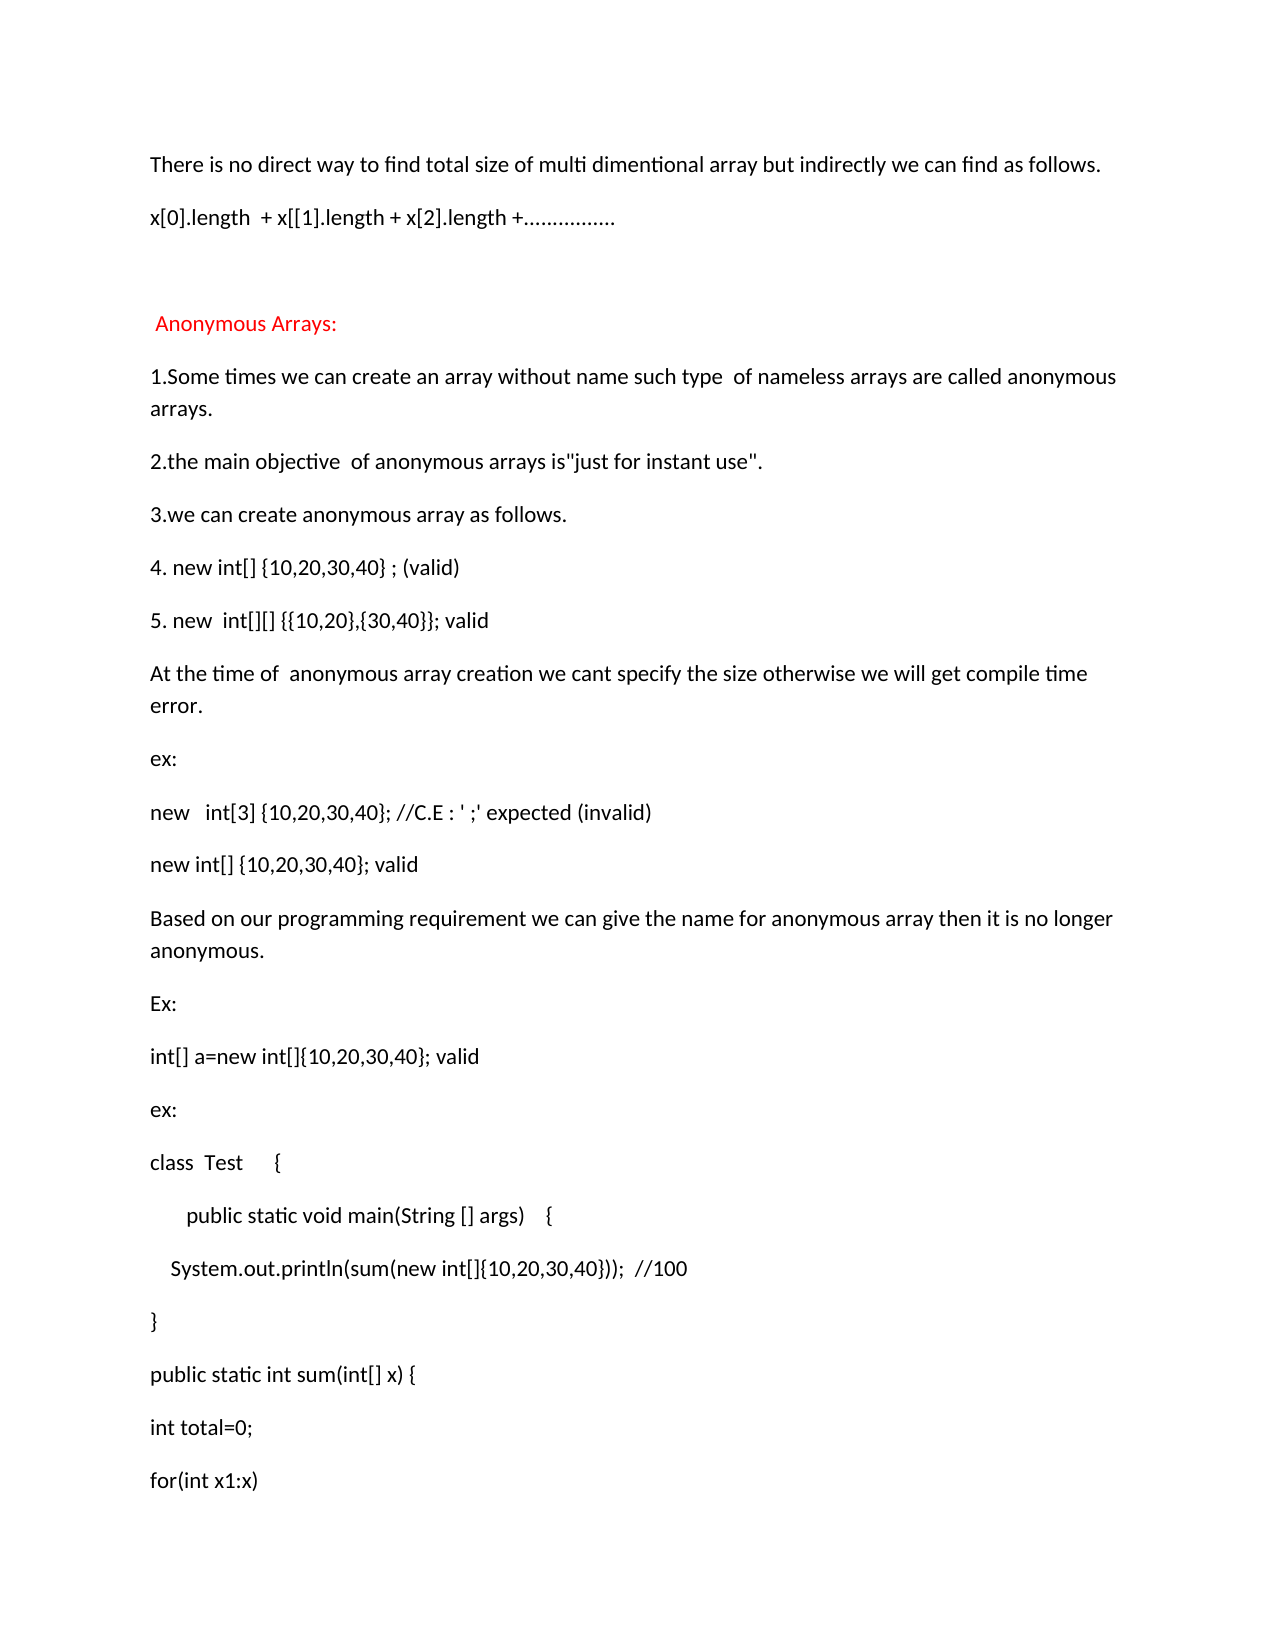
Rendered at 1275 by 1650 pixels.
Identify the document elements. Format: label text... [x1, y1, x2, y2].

text At the time of anonymous array creation we cant specify the size otherwise we will get compile time error. [150, 659, 1125, 719]
text 1.Some times we can create an array without name such type of nameless arrays are called anonymous arrays. [150, 362, 1125, 422]
text x[0].length + x[[1].length + x[2].length +................ [150, 203, 1125, 231]
text public static void main(String [] args) { [150, 1201, 1125, 1229]
text 2.the main objective of anonymous arrays is"just for instant use". [150, 447, 1125, 475]
text int[] a=new int[]{10,20,30,40}; valid [150, 1042, 1125, 1070]
text System.out.println(sum(new int[]{10,20,30,40})); //100 [150, 1254, 1125, 1282]
text ex: [150, 744, 1125, 773]
text public static int sum(int[] x) { [150, 1360, 1125, 1388]
text There is no direct way to find total size of multi dimentional array but indirectly we can find as follows. [150, 150, 1125, 178]
text 5. new int[][] {{10,20},{30,40}}; valid [150, 606, 1125, 634]
text Anonymous Arrays: [150, 309, 1125, 337]
text int total=0; [150, 1413, 1125, 1441]
text class Test { [150, 1148, 1125, 1176]
text new int[3] {10,20,30,40}; //C.E : ' ;' expected (invalid) [150, 798, 1125, 826]
text } [150, 1307, 1125, 1335]
text for(int x1:x) [150, 1466, 1125, 1494]
text ex: [150, 1095, 1125, 1123]
text new int[] {10,20,30,40}; valid [150, 851, 1125, 879]
text 4. new int[] {10,20,30,40} ; (valid) [150, 553, 1125, 581]
text Based on our programming requirement we can give the name for anonymous array then it is no longer anonymous. [150, 904, 1125, 964]
text 3.we can create anonymous array as follows. [150, 500, 1125, 528]
text Ex: [150, 989, 1125, 1017]
